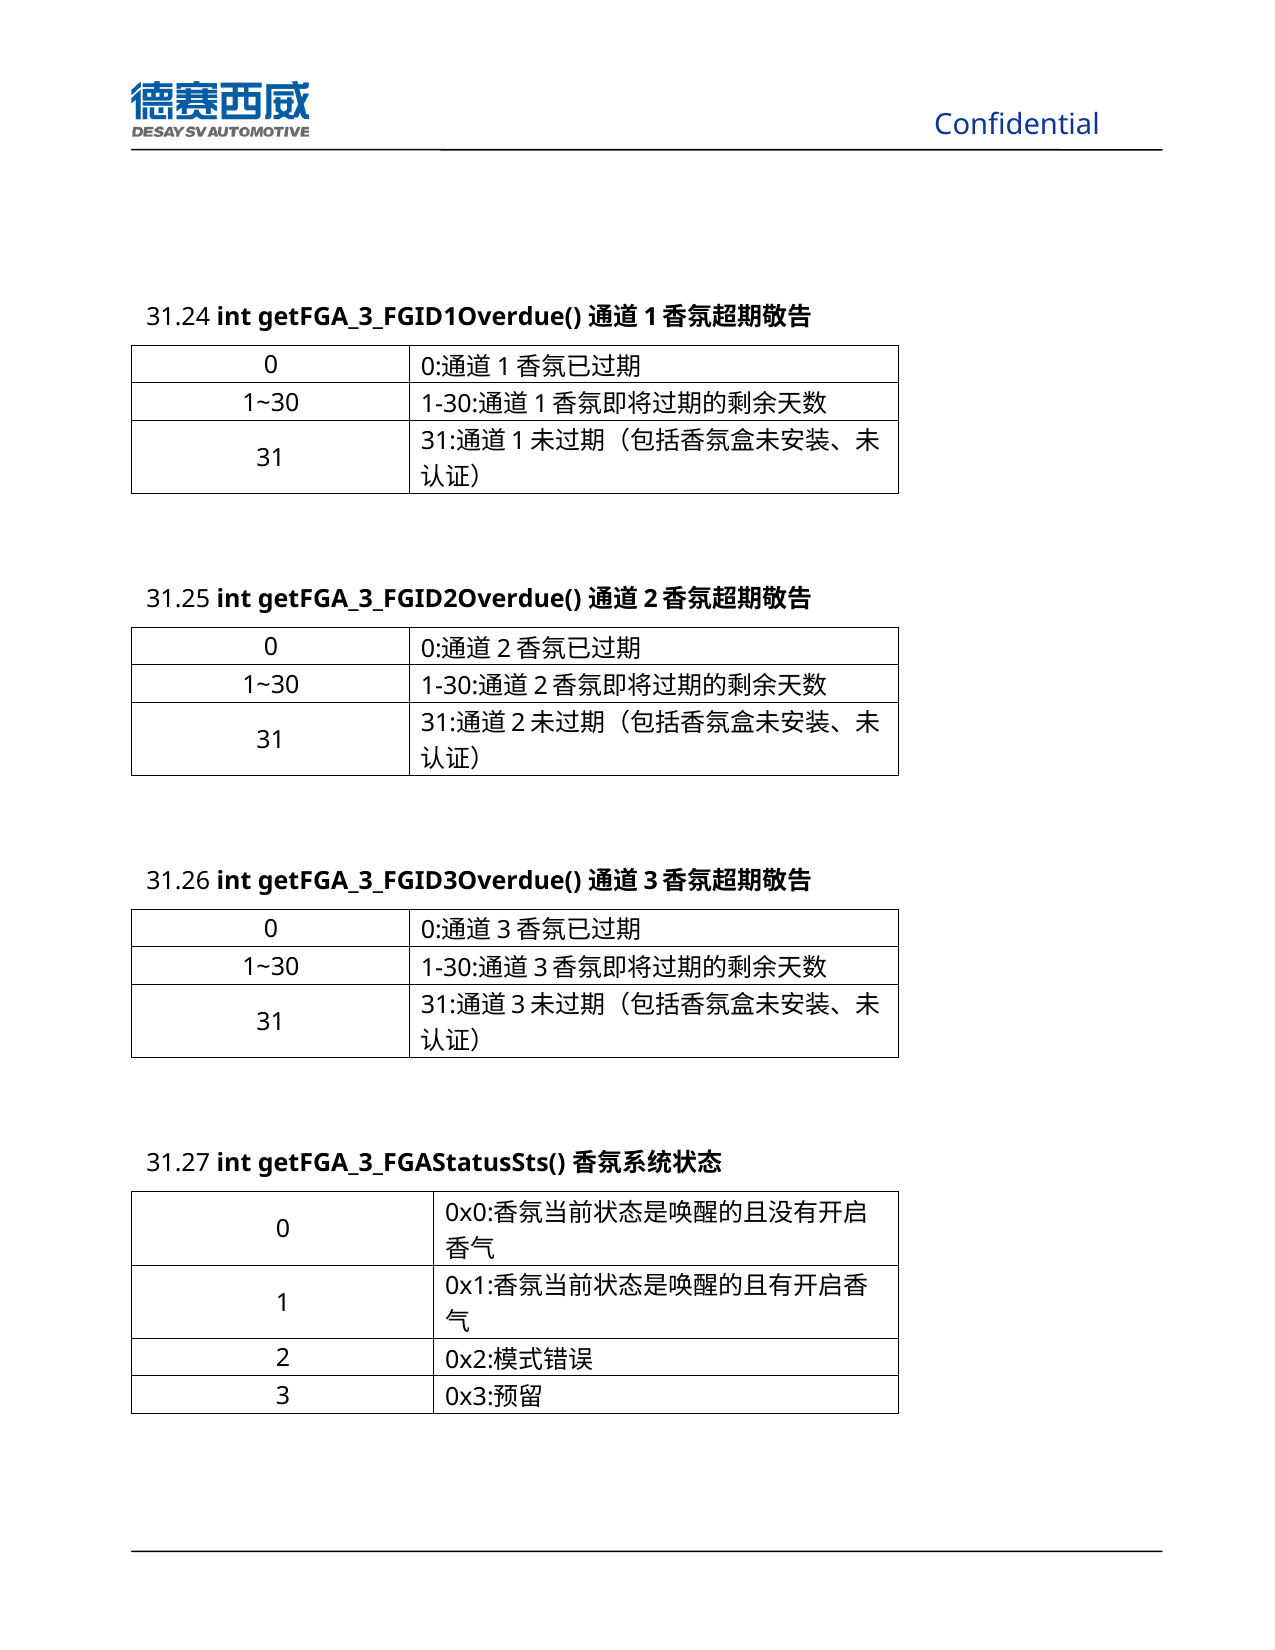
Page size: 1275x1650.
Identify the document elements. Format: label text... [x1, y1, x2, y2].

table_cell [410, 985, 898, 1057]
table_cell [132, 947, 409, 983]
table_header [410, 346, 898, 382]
picture [131, 81, 310, 137]
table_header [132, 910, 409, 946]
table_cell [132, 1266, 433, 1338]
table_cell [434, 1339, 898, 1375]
subtitle int getFGA_3_FGID3Overdue() 通道3香氛超期敬告 [146, 860, 1162, 896]
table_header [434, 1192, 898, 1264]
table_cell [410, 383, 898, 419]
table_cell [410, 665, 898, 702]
subtitle int getFGA_3_FGAStatusSts() 香氛系统状态 [146, 1142, 1162, 1178]
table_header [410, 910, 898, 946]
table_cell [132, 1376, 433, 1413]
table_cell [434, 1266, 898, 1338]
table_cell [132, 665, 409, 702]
subtitle int getFGA_3_FGID2Overdue() 通道2香氛超期敬告 [146, 578, 1162, 614]
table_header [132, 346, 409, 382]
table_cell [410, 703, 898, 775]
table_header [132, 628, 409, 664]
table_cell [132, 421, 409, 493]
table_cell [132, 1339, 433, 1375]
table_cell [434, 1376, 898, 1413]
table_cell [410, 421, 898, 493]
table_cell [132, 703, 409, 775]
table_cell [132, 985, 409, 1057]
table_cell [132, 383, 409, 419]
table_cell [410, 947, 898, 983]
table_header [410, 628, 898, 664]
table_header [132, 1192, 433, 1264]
subtitle int getFGA_3_FGID1Overdue() 通道1香氛超期敬告 [146, 296, 1162, 332]
